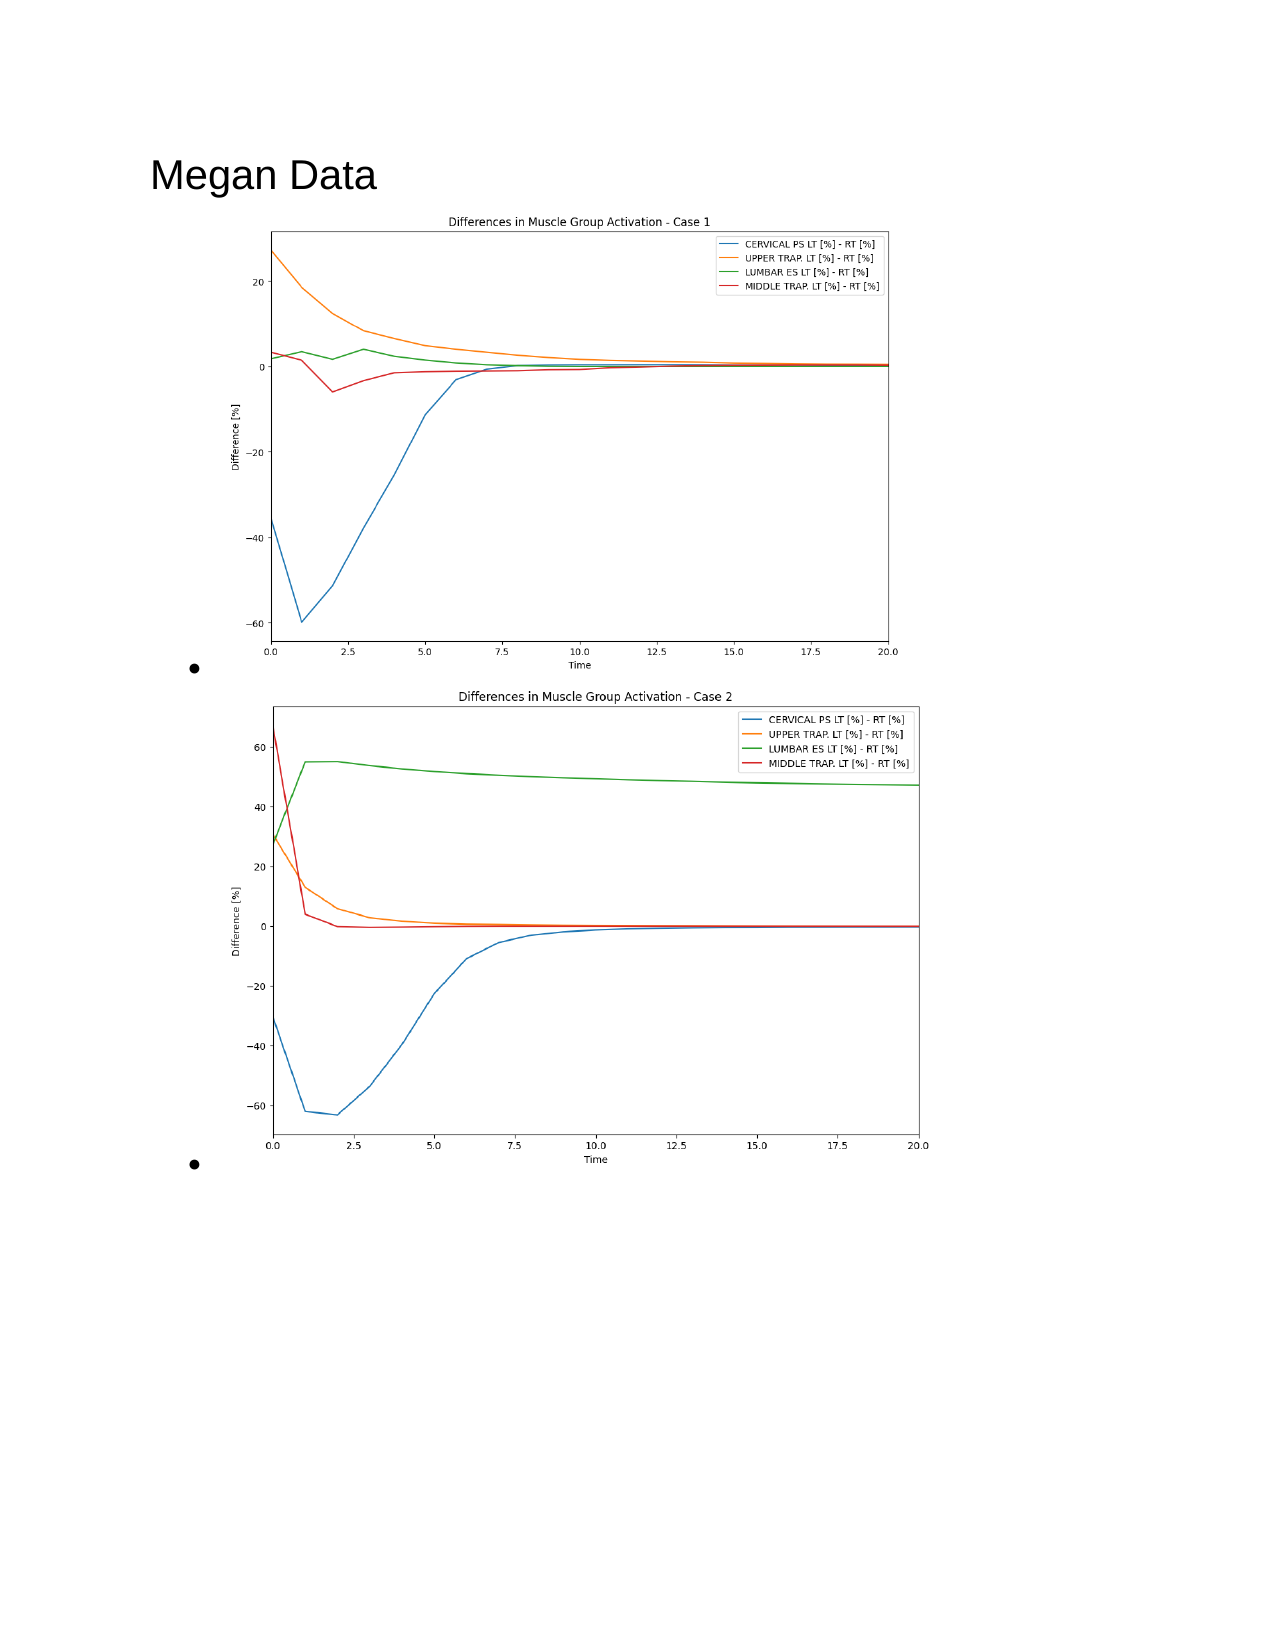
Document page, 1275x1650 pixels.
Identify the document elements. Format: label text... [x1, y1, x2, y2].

subtitle Megan Data [150, 150, 1125, 198]
picture [225, 684, 935, 1171]
picture [225, 210, 904, 676]
